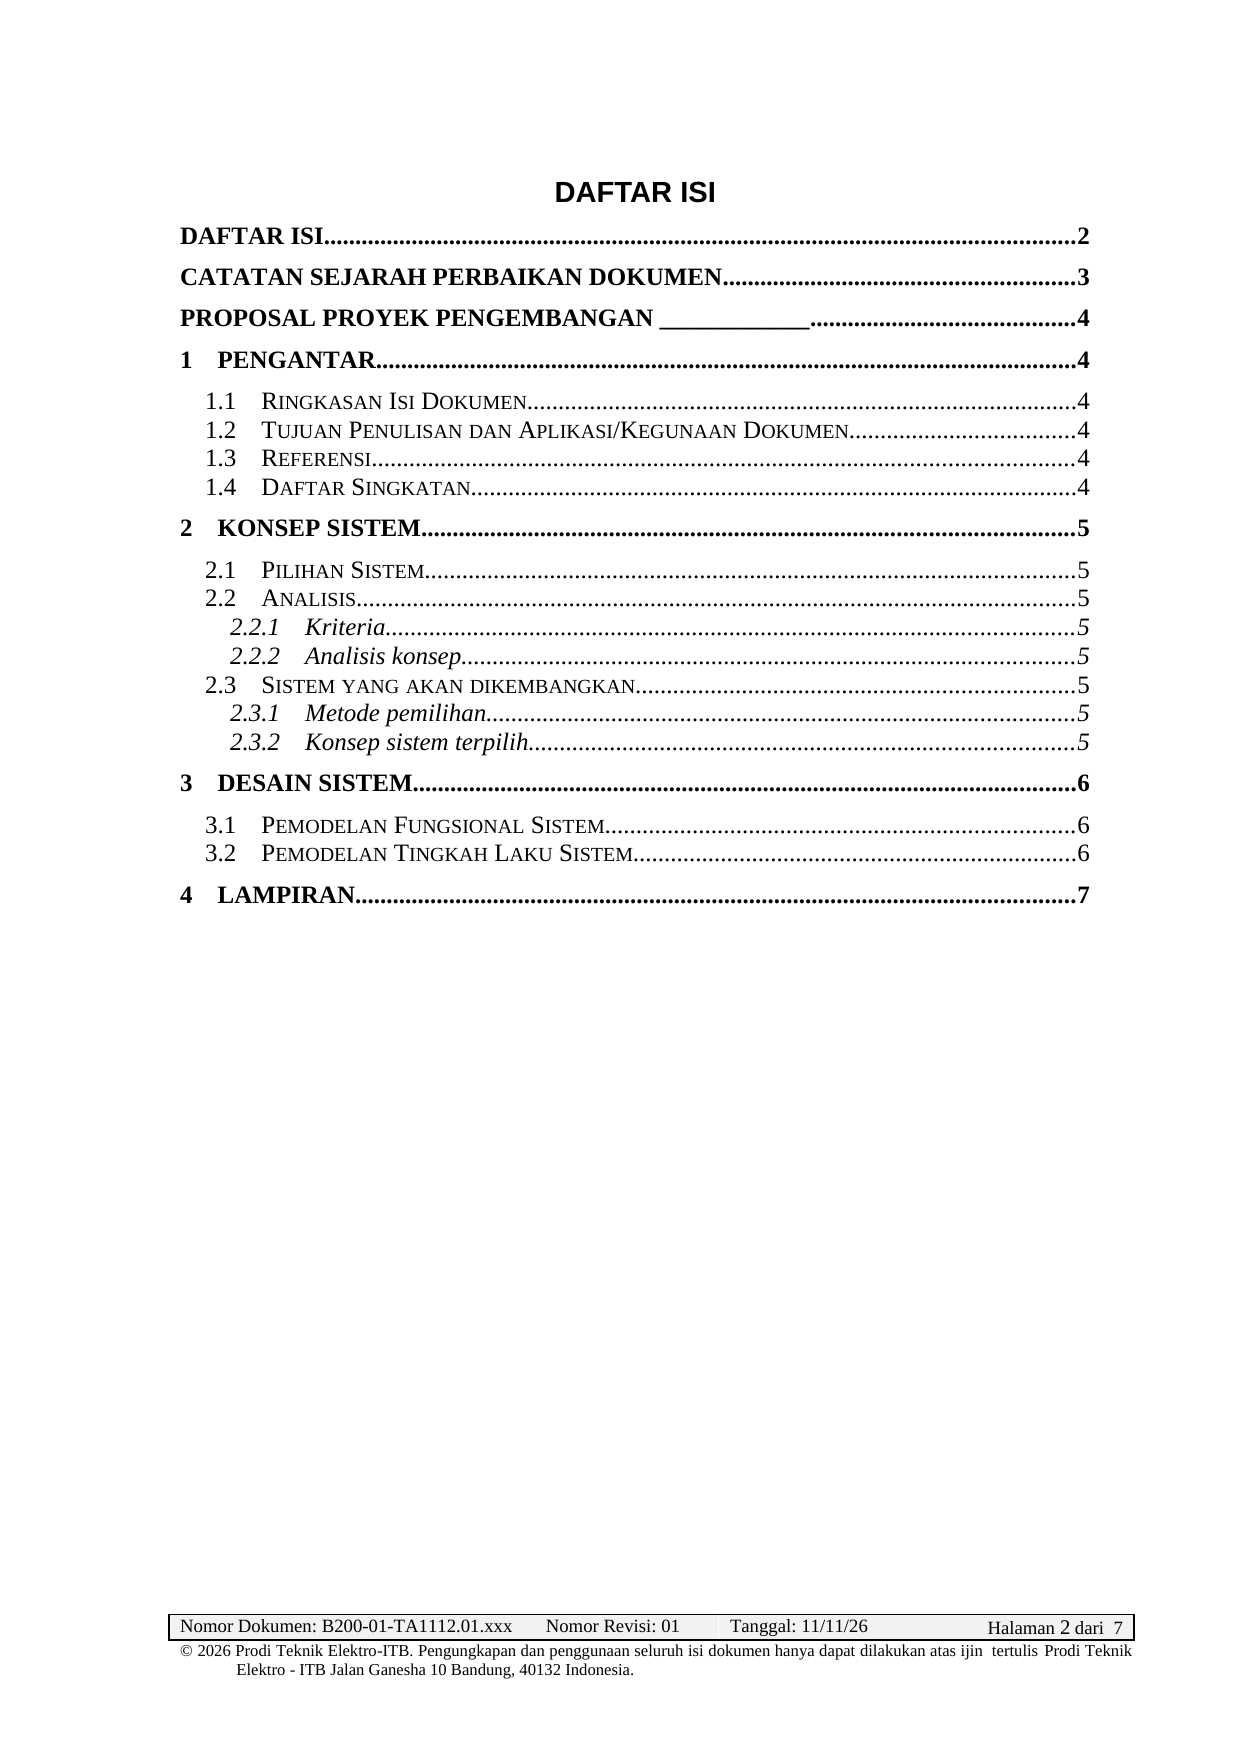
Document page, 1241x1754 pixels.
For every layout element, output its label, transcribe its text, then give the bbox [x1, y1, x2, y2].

text 2.3.1 Metode pemilihan 5 [230, 698, 1090, 727]
text 1 Pengantar 4 [180, 345, 1090, 373]
text Catatan Sejarah Perbaikan Dokumen 3 [180, 262, 1090, 291]
text 3 Desain Sistem 6 [180, 768, 1090, 797]
text 2.2.1 Kriteria 5 [230, 612, 1090, 641]
subtitle DAFTAR ISI [180, 175, 1090, 208]
text 1.4 Daftar Singkatan 4 [205, 472, 1090, 501]
text 2.2.2 Analisis konsep 5 [230, 641, 1090, 670]
text 2.1 Pilihan Sistem 5 [205, 555, 1090, 583]
text Proposal Proyek Pengembangan ____________ 4 [180, 303, 1090, 332]
text 2.2 Analisis 5 [205, 583, 1090, 612]
text 3.1 Pemodelan Fungsional Sistem 6 [205, 810, 1090, 838]
text 1.2 Tujuan Penulisan dan Aplikasi/Kegunaan Dokumen 4 [205, 415, 1090, 443]
text 3.2 Pemodelan Tingkah Laku Sistem 6 [205, 838, 1090, 867]
text 1.1 Ringkasan Isi Dokumen 4 [205, 386, 1090, 415]
text 2.3.2 Konsep sistem terpilih 5 [230, 727, 1090, 756]
text DAFTAR ISI 2 [180, 221, 1090, 250]
text 2.3 Sistem yang akan dikembangkan 5 [205, 670, 1090, 698]
text 2 Konsep Sistem 5 [180, 513, 1090, 542]
text 1.3 Referensi 4 [205, 443, 1090, 472]
text 4 Lampiran 7 [180, 880, 1090, 908]
